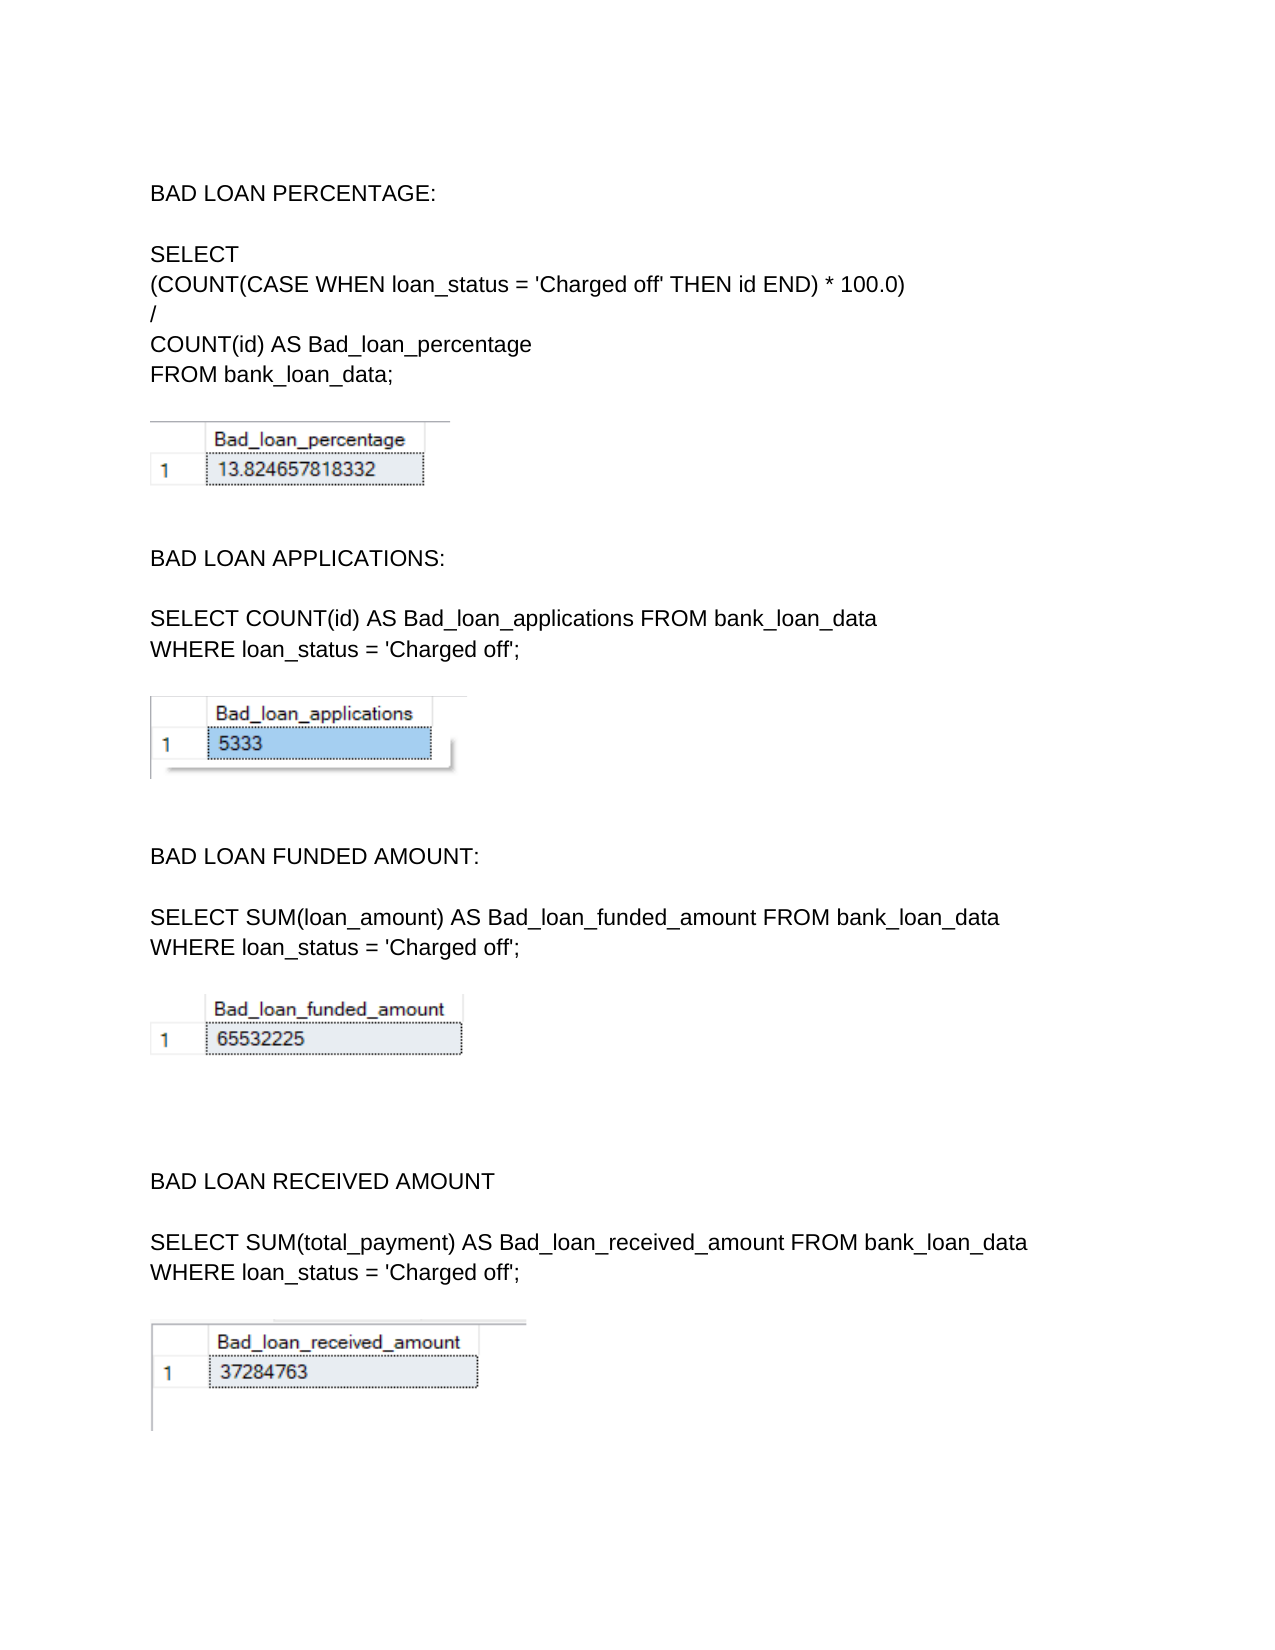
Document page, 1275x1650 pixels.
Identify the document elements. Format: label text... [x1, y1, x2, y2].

text BAD LOAN RECEIVED AMOUNT [150, 1168, 1125, 1195]
text WHERE loan_status = 'Charged off'; [150, 1259, 1125, 1285]
text SELECT SUM(loan_amount) AS Bad_loan_funded_amount FROM bank_loan_data [150, 903, 1125, 930]
text / [150, 301, 1125, 327]
picture [150, 1319, 527, 1431]
text BAD LOAN FUNDED AMOUNT: [150, 843, 1125, 869]
text COUNT(id) AS Bad_loan_percentage [150, 331, 1125, 358]
text SELECT [150, 241, 1125, 267]
text WHERE loan_status = 'Charged off'; [150, 934, 1125, 960]
picture [150, 696, 468, 779]
text BAD LOAN APPLICATIONS: [150, 545, 1125, 571]
text (COUNT(CASE WHEN loan_status = 'Charged off' THEN id END) * 100.0) [150, 271, 1125, 297]
text BAD LOAN PERCENTAGE: [150, 180, 1125, 207]
picture [150, 421, 451, 511]
picture [150, 994, 486, 1074]
text FROM bank_loan_data; [150, 361, 1125, 388]
text SELECT COUNT(id) AS Bad_loan_applications FROM bank_loan_data [150, 605, 1125, 632]
text SELECT SUM(total_payment) AS Bad_loan_received_amount FROM bank_loan_data [150, 1229, 1125, 1255]
text WHERE loan_status = 'Charged off'; [150, 636, 1125, 662]
